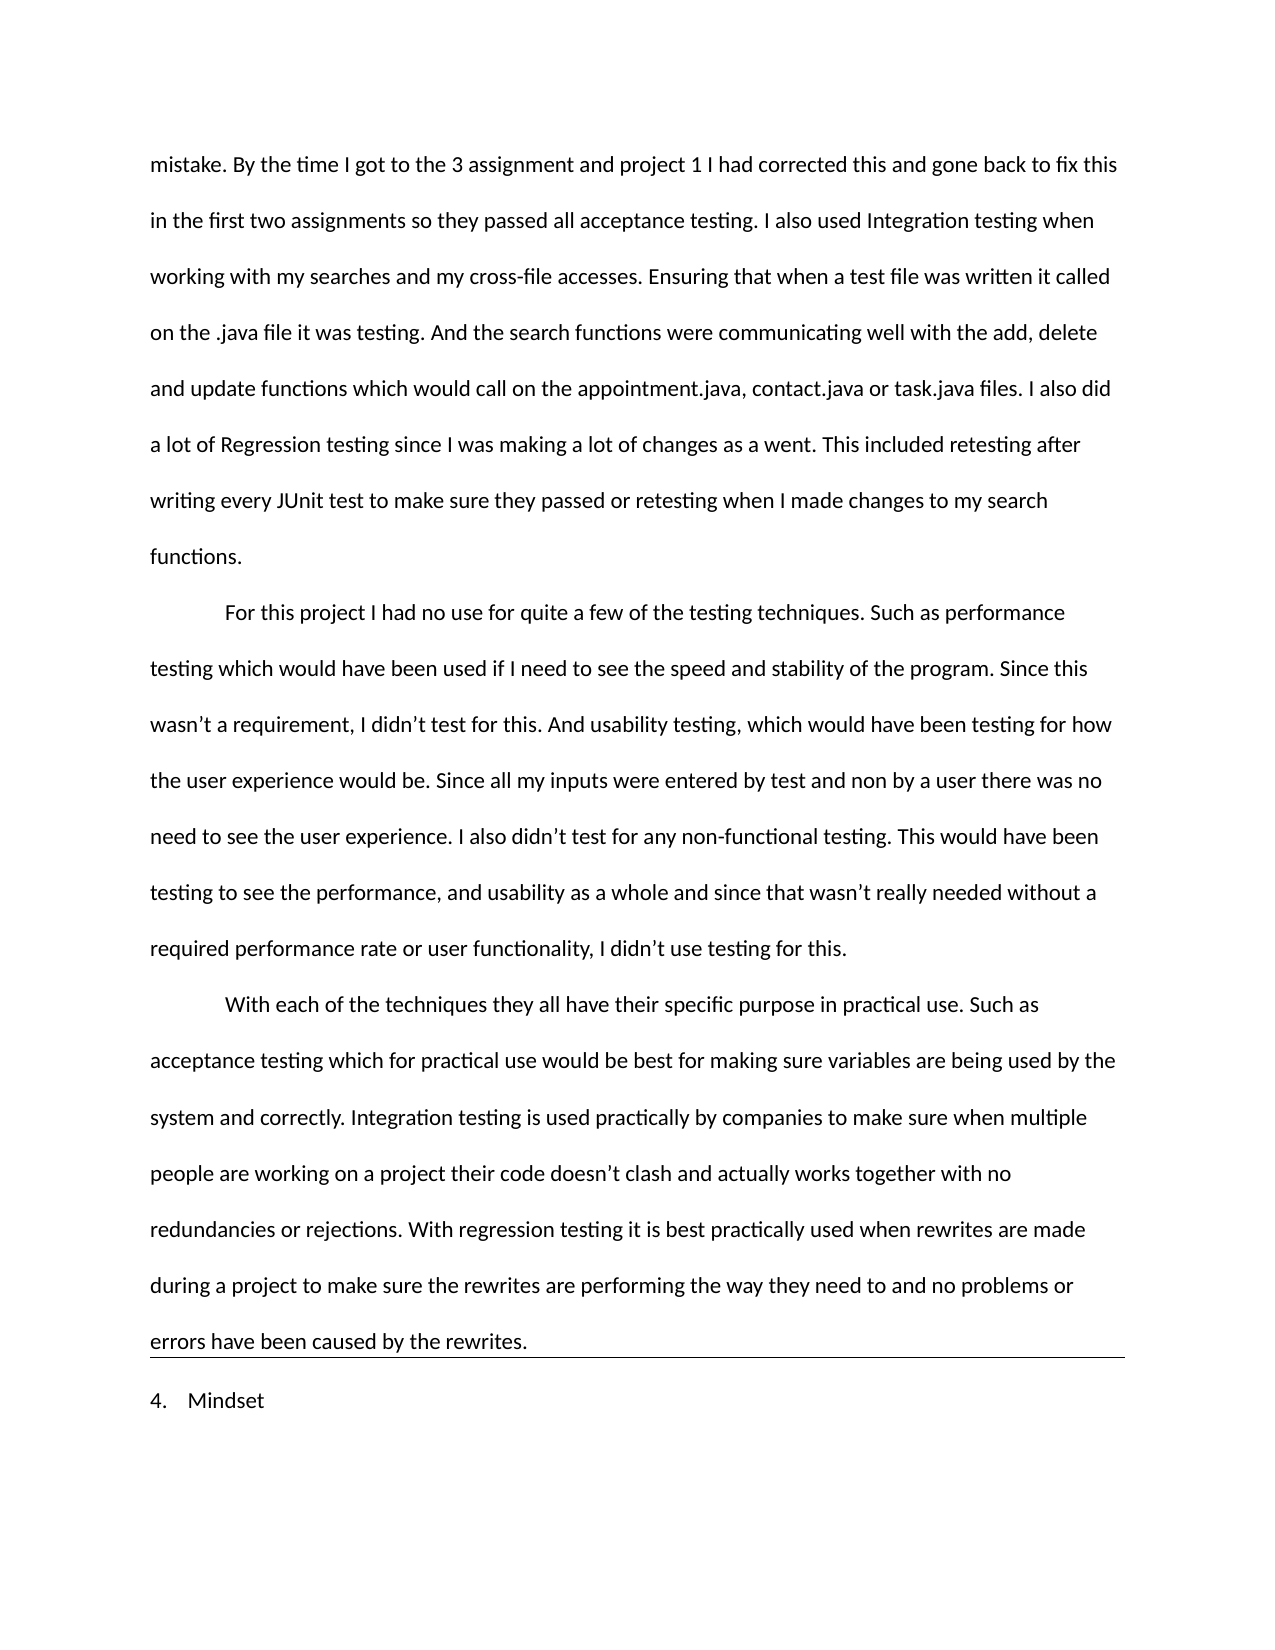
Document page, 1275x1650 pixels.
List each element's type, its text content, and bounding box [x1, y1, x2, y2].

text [150, 150, 1125, 570]
text With each of the techniques they all have their specific purpose in practical use. Such as acceptance testing which for practical use would be best for making sure variables are being used by the system and correctly. Integration testing is used practically by companies to make sure when multiple people are working on a project their code doesn’t clash and actually works together with no redundancies or rejections. With regression testing it is best practically used when rewrites are made during a project to make sure the rewrites are performing the way they need to and no problems or errors have been caused by the rewrites. [150, 991, 1125, 1357]
text For this project I had no use for quite a few of the testing techniques. Such as performance testing which would have been used if I need to see the speed and stability of the program. Since this wasn’t a requirement, I didn’t test for this. And usability testing, which would have been testing for how the user experience would be. Since all my inputs were entered by test and non by a user there was no need to see the user experience. I also didn’t test for any non-functional testing. This would have been testing to see the performance, and usability as a whole and since that wasn’t really needed without a required performance rate or user functionality, I didn’t use testing for this. [150, 598, 1125, 963]
list Mindset [150, 1386, 1125, 1414]
